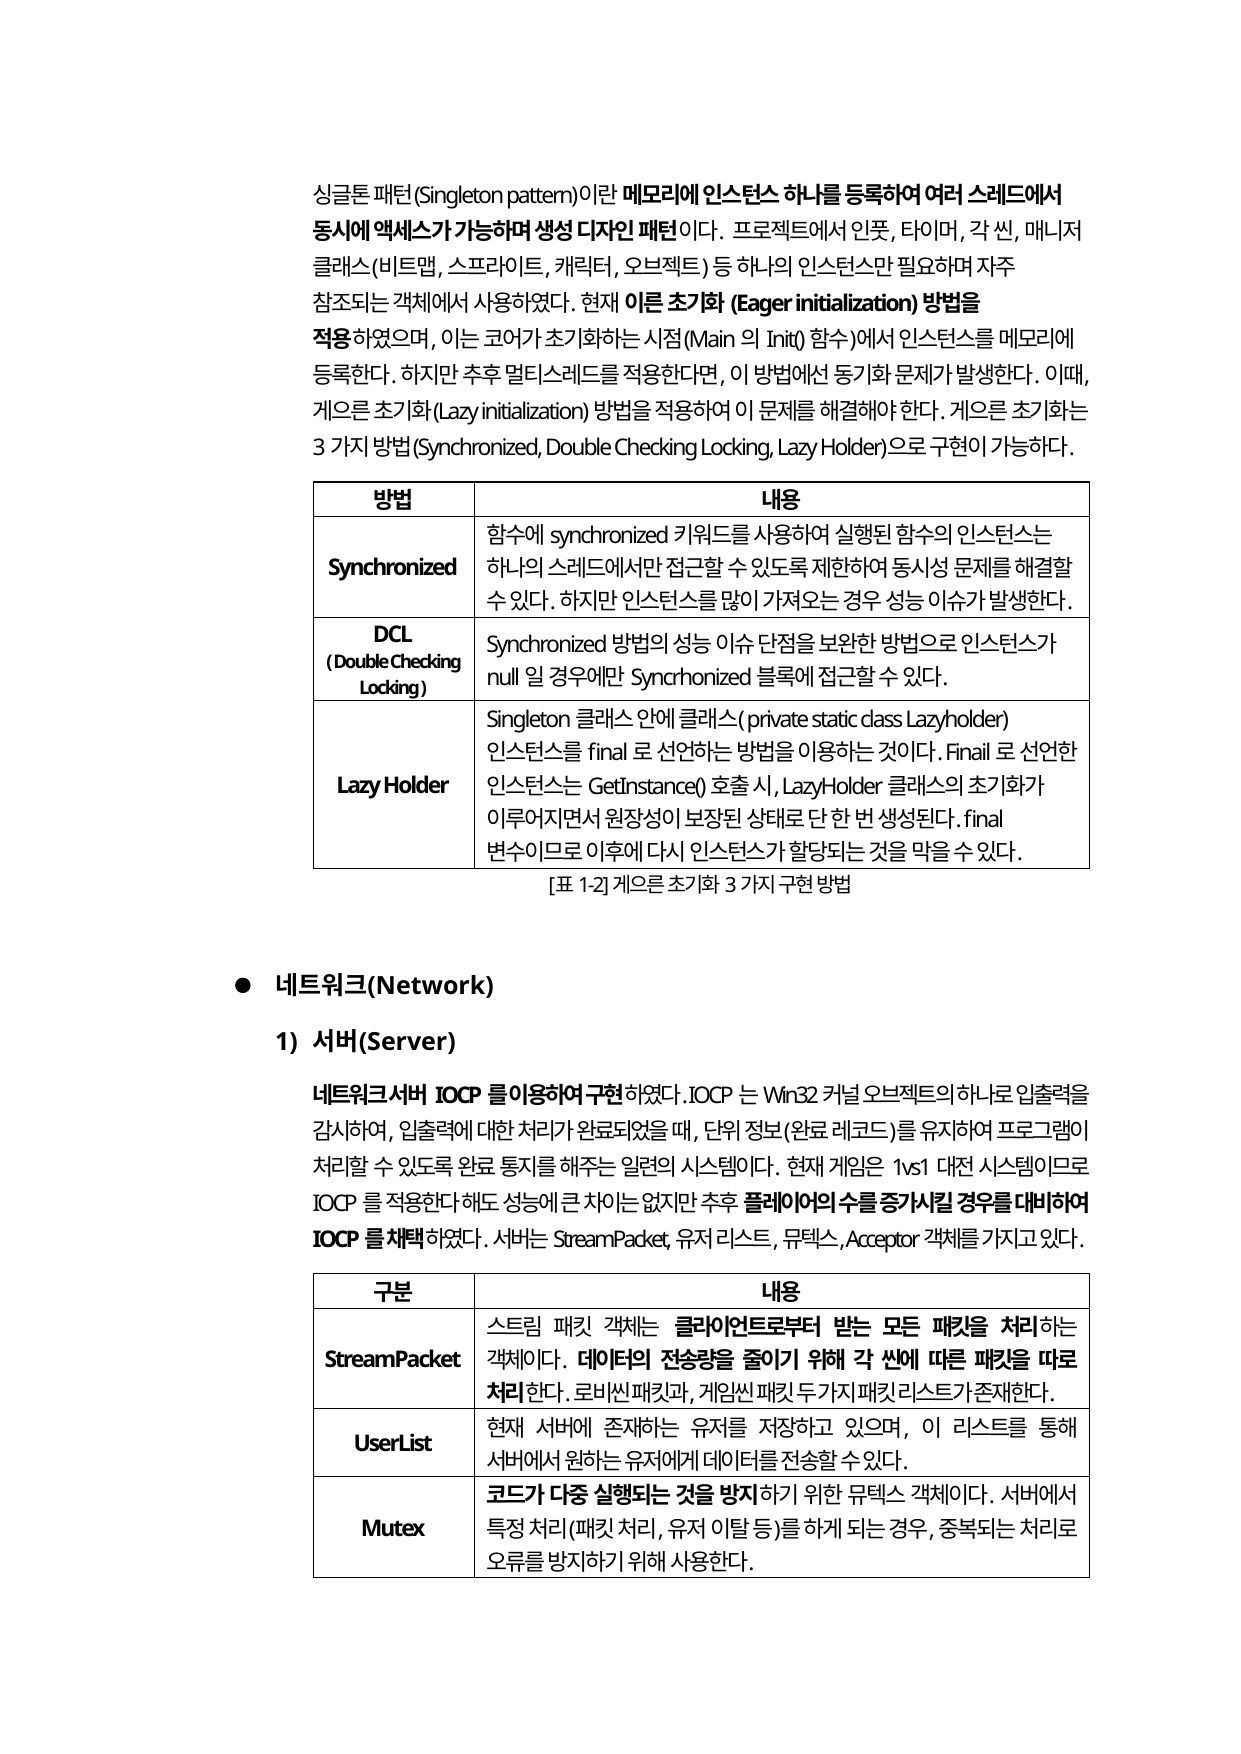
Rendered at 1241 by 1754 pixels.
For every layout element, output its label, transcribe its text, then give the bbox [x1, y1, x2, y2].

table_cell 코드가 다중 실행되는 것을 방지하기 위한 뮤텍스 객체이다. 서버에서 특정 처리(패킷 처리, 유저 이탈 등)를 하게 되는 경우, 중복되는 처리로 오류를 방지하기 위해 사용한다. [475, 1477, 1089, 1577]
table_cell Synchronized 방법의 성능 이슈 단점을 보완한 방법으로 인스턴스가 null일 경우에만 Syncrhonized 블록에 접근할 수 있다. [475, 618, 1089, 700]
table_cell 현재 서버에 존재하는 유저를 저장하고 있으며, 이 리스트를 통해 서버에서 원하는 유저에게 데이터를 전송할 수 있다. [475, 1409, 1089, 1476]
table_cell 스트림 패킷 객체는 클라이언트로부터 받는 모든 패킷을 처리하는 객체이다. 데이터의 전송량을 줄이기 위해 각 씬에 따른 패킷을 따로 처리한다. 로비씬 패킷과, 게임씬 패킷 두 가지 패킷 리스트가 존재한다. [475, 1309, 1089, 1408]
table_header 방법 [314, 483, 474, 516]
table_cell 함수에 synchronized 키워드를 사용하여 실행된 함수의 인스턴스는 하나의 스레드에서만 접근할 수 있도록 제한하여 동시성 문제를 해결할 수 있다. 하지만 인스턴스를 많이 가져오는 경우 성능 이슈가 발생한다. [475, 517, 1089, 617]
list [표 1-2] 게으른 초기화 3가지 구현 방법 [312, 869, 1090, 899]
table_cell Singleton 클래스 안에 클래스( private static class Lazyholder) 인스턴스를 final로 선언하는 방법을 이용하는 것이다. Finail로 선언한 인스턴스는 GetInstance() 호출 시, LazyHolder 클래스의 초기화가 이루어지면서 원장성이 보장된 상태로 단 한 번 생성된다. final 변수이므로 이후에 다시 인스턴스가 할당되는 것을 막을 수 있다. [475, 701, 1089, 868]
table_cell Lazy Holder [314, 701, 474, 868]
list 네트워크 서버 IOCP를 이용하여 구현하였다. IOCP는 Win32 커널 오브젝트의 하나로 입출력을 감시하여, 입출력에 대한 처리가 완료되었을 때, 단위 정보(완료 레코드)를 유지하여 프로그램이 처리할 수 있도록 완료 통지를 해주는 일련의 시스템이다. 현재 게임은 1vs1대전 시스템이므로 IOCP를 적용한다 해도 성능에 큰 차이는 없지만 추후 플레이어의 수를 증가시킬 경우를 대비하여 IOCP를 채택하였다. 서버는 StreamPacket, 유저 리스트, 뮤텍스, Acceptor 객체를 가지고 있다. [312, 1077, 1090, 1254]
table_header 내용 [475, 1274, 1089, 1307]
list 네트워크(Network) [233, 965, 1090, 1002]
table_cell StreamPacket [314, 1309, 474, 1408]
list 싱글톤 패턴(Singleton pattern)이란 메모리에 인스턴스 하나를 등록하여 여러 스레드에서 동시에 액세스가 가능하며 생성 디자인 패턴이다. 프로젝트에서 인풋, 타이머, 각 씬, 매니저 클래스(비트맵, 스프라이트, 캐릭터, 오브젝트) 등 하나의 인스턴스만 필요하며 자주 참조되는 객체에서 사용하였다. 현재 이른 초기화 (Eager initialization) 방법을 적용하였으며, 이는 코어가 초기화하는 시점(Main의 Init() 함수)에서 인스턴스를 메모리에 등록한다. 하지만 추후 멀티스레드를 적용한다면, 이 방법에선 동기화 문제가 발생한다. 이때, 게으른 초기화(Lazy initialization) 방법을 적용하여 이 문제를 해결해야 한다. 게으른 초기화는 3가지 방법(Synchronized, Double Checking Locking, Lazy Holder)으로 구현이 가능하다. [312, 177, 1090, 462]
table_cell Synchronized [314, 517, 474, 617]
table_cell Mutex [314, 1477, 474, 1577]
table_header 내용 [475, 483, 1089, 516]
list 서버(Server) [275, 1021, 1090, 1057]
table_header 구분 [314, 1274, 474, 1307]
table_cell UserList [314, 1409, 474, 1476]
table_cell DCL ( Double Checking Locking ) [314, 618, 474, 700]
